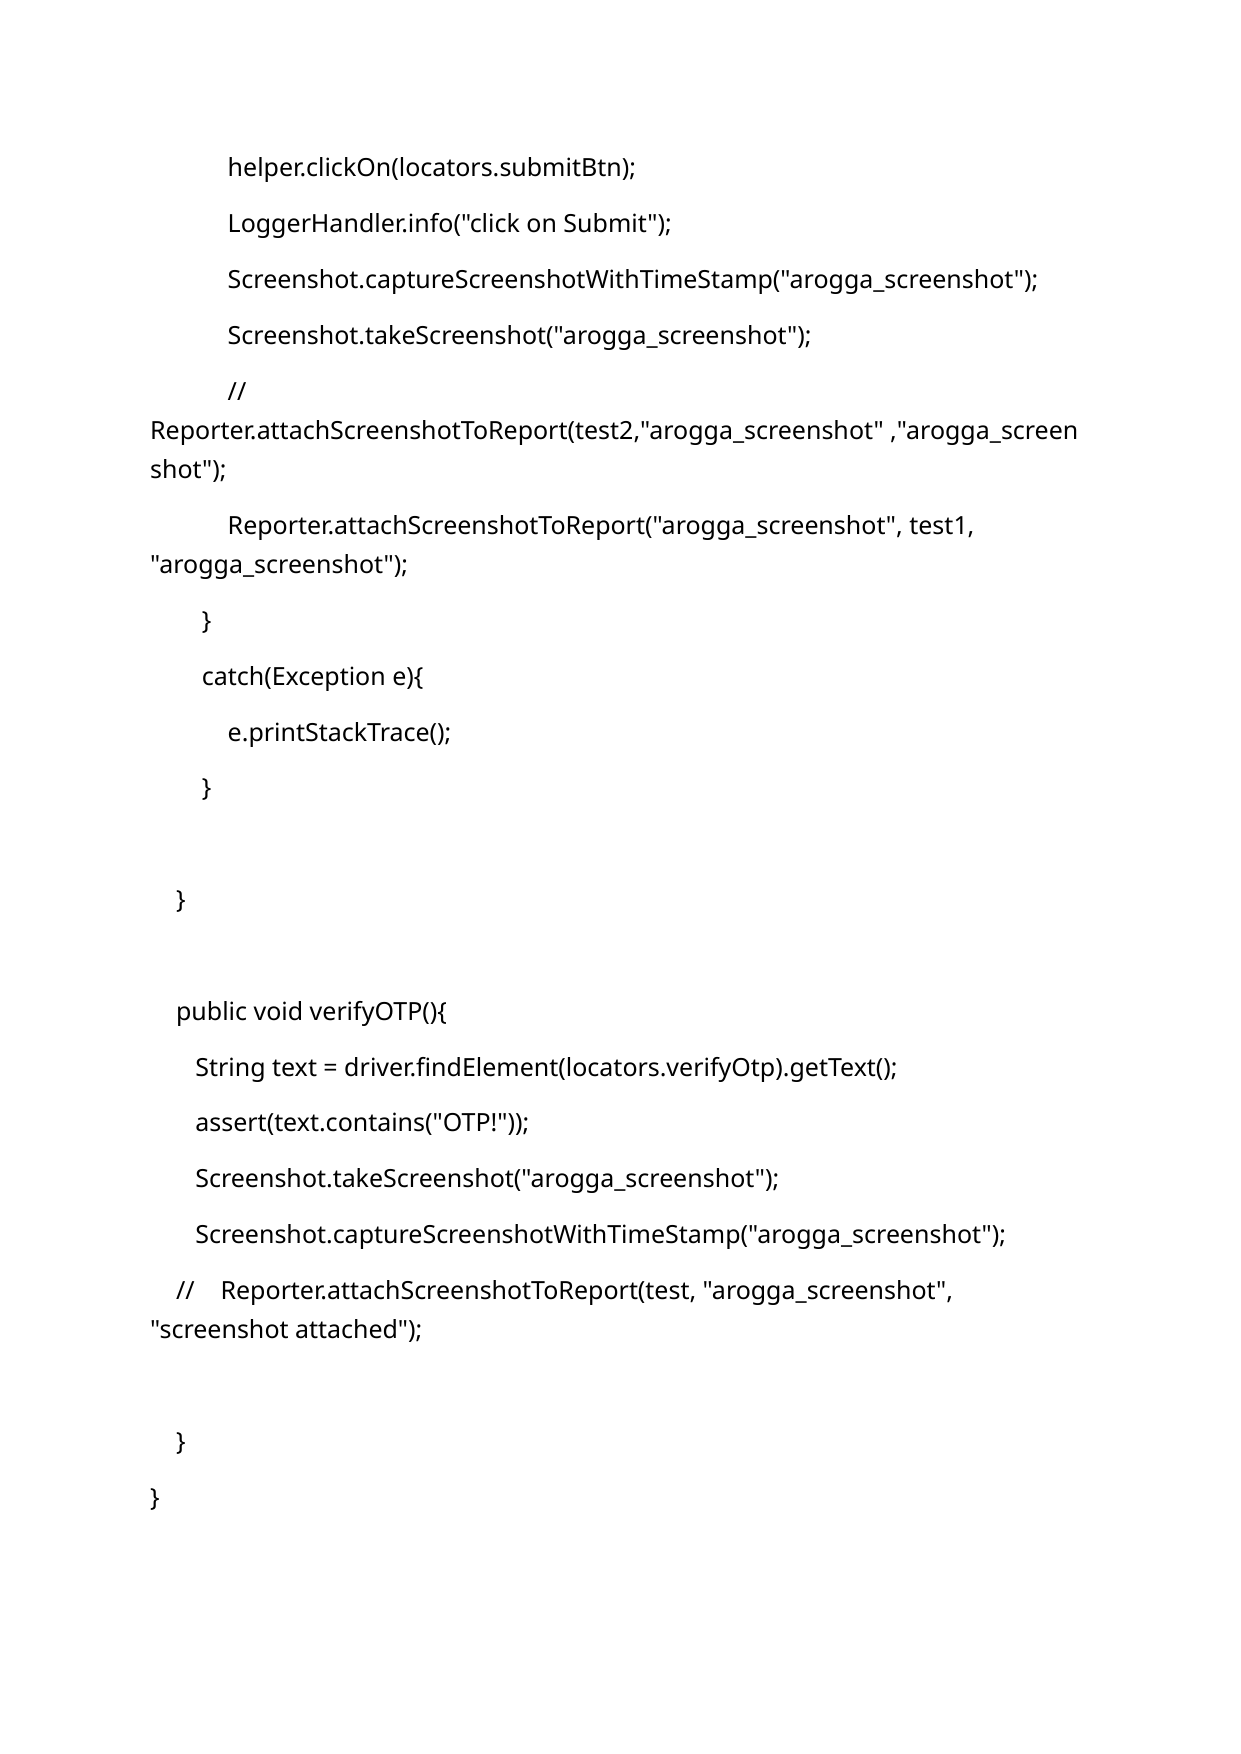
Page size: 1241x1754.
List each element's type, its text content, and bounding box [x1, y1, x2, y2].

text public void verifyOTP(){ [150, 993, 1090, 1027]
text } [150, 882, 1090, 916]
text Screenshot.takeScreenshot("arogga_screenshot"); [150, 317, 1090, 352]
text } [150, 1479, 1090, 1513]
text helper.clickOn(locators.submitBtn); [150, 150, 1090, 184]
text // Reporter.attachScreenshotToReport(test2,"arogga_screenshot" ,"arogga_screenshot"); [150, 373, 1090, 486]
text } [150, 770, 1090, 804]
text assert(text.contains("OTP!")); [150, 1105, 1090, 1139]
text String text = driver.findElement(locators.verifyOtp).getText(); [150, 1049, 1090, 1083]
text catch(Exception e){ [150, 658, 1090, 692]
text Screenshot.takeScreenshot("arogga_screenshot"); [150, 1161, 1090, 1195]
text Reporter.attachScreenshotToReport("arogga_screenshot", test1, "arogga_screenshot"); [150, 507, 1090, 581]
text } [150, 1423, 1090, 1457]
text LoggerHandler.info("click on Submit"); [150, 206, 1090, 240]
text Screenshot.captureScreenshotWithTimeStamp("arogga_screenshot"); [150, 1217, 1090, 1251]
text // Reporter.attachScreenshotToReport(test, "arogga_screenshot", "screenshot attached"); [150, 1272, 1090, 1346]
text Screenshot.captureScreenshotWithTimeStamp("arogga_screenshot"); [150, 262, 1090, 296]
text } [150, 602, 1090, 637]
text e.printStackTrace(); [150, 714, 1090, 748]
